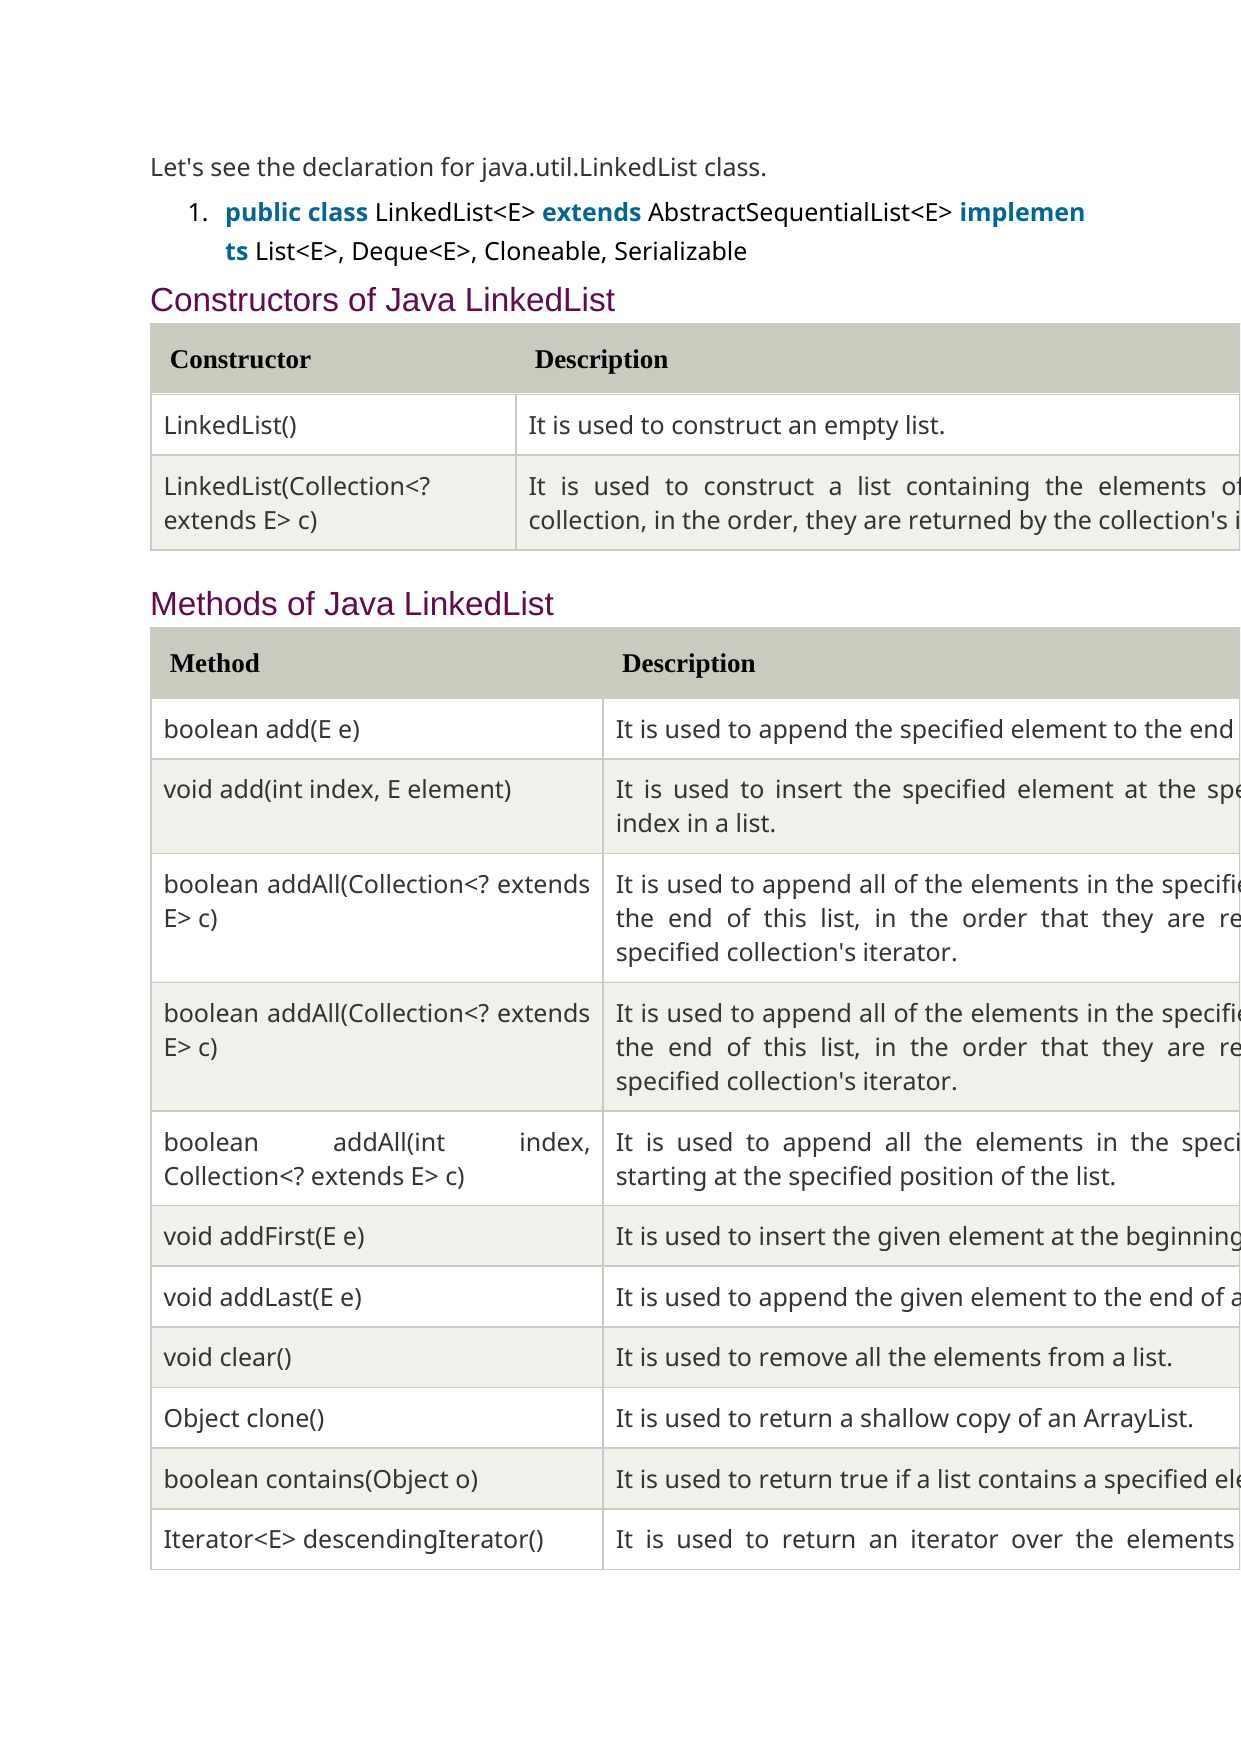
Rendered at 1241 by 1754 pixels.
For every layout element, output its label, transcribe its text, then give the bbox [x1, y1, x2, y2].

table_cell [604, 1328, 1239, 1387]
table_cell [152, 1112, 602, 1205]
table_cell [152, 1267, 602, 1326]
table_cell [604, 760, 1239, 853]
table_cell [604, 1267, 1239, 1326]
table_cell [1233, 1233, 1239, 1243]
text Let's see the declaration for java.util.LinkedList class. [150, 150, 1090, 184]
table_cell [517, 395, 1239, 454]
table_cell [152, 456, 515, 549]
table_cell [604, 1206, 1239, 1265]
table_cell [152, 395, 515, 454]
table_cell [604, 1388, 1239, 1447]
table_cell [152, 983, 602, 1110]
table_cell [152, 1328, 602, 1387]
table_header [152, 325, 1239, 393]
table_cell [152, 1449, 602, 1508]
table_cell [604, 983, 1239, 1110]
text Constructors of Java LinkedList [150, 280, 1090, 318]
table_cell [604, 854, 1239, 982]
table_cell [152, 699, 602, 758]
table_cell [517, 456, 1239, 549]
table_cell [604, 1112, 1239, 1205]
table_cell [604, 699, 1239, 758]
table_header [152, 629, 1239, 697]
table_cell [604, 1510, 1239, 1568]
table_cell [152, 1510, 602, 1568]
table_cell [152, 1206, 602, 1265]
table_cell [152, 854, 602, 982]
list public class LinkedList<E> extends AbstractSequentialList<E> implements List<E>, Deque<E>, Cloneable, Serializable [187, 189, 1090, 267]
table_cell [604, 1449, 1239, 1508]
text Methods of Java LinkedList [150, 583, 1090, 622]
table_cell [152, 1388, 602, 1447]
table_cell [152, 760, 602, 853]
